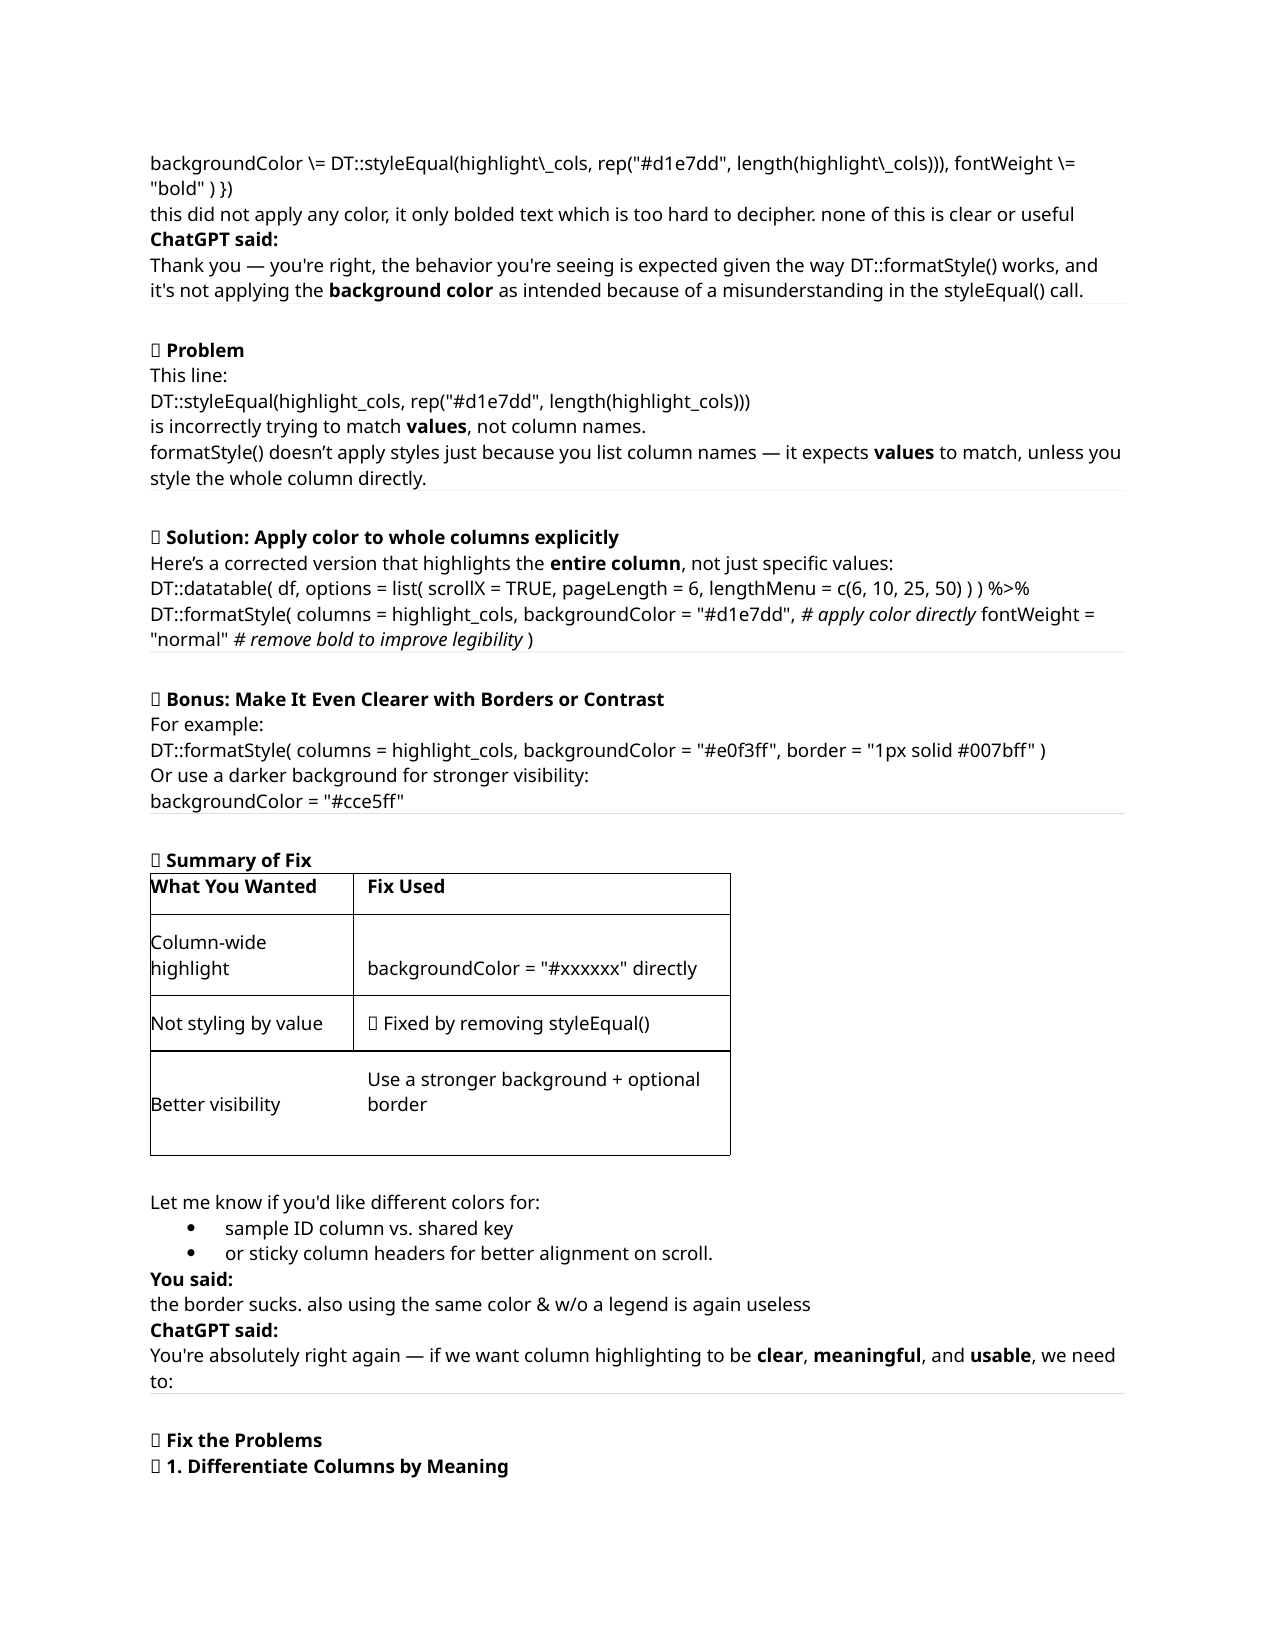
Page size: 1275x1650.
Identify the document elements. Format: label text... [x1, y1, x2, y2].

text DT::formatStyle( columns = highlight_cols, backgroundColor = "#e0f3ff", border = "1px solid #007bff" ) [150, 737, 1125, 763]
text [150, 150, 1125, 201]
text Let me know if you'd like different colors for: [150, 1189, 1125, 1215]
text the border sucks. also using the same color & w/o a legend is again useless [150, 1291, 1125, 1317]
text ✅ Bonus: Make It Even Clearer with Borders or Contrast [150, 686, 1125, 712]
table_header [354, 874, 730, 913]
text DT::datatable( df, options = list( scrollX = TRUE, pageLength = 6, lengthMenu = c(6, 10, 25, 50) ) ) %>% DT::formatStyle( columns = highlight_cols, backgroundColor = "#d1e7dd", # apply color directly fontWeight = "normal" # remove bold to improve legibility ) [150, 575, 1125, 651]
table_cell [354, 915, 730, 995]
text Thank you — you're right, the behavior you're seeing is expected given the way DT::formatStyle() works, and it's not applying the background color as intended because of a misunderstanding in the styleEqual() call. [150, 252, 1125, 303]
list or sticky column headers for better alignment on scroll. [187, 1240, 1125, 1266]
text Here’s a corrected version that highlights the entire column, not just specific values: [150, 550, 1125, 575]
text ✅ Solution: Apply color to whole columns explicitly [150, 524, 1125, 550]
text For example: [150, 712, 1125, 737]
text You're absolutely right again — if we want column highlighting to be clear, meaningful, and usable, we need to: [150, 1342, 1125, 1393]
text ChatGPT said: [150, 1317, 1125, 1342]
text ✅ Fix the Problems [150, 1427, 1125, 1453]
text backgroundColor = "#cce5ff" [150, 788, 1125, 813]
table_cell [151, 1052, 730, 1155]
text 🔁 Summary of Fix [150, 848, 1125, 873]
text is incorrectly trying to match values, not column names. formatStyle() doesn’t apply styles just because you list column names — it expects values to match, unless you style the whole column directly. [150, 414, 1125, 490]
text This line: [150, 363, 1125, 388]
list sample ID column vs. shared key [187, 1215, 1125, 1240]
text ChatGPT said: [150, 227, 1125, 252]
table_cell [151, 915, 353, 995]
text DT::styleEqual(highlight_cols, rep("#d1e7dd", length(highlight_cols))) [150, 388, 1125, 414]
text You said: [150, 1266, 1125, 1291]
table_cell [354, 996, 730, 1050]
text 🔥 Problem [150, 337, 1125, 363]
text 🧱 1. Differentiate Columns by Meaning [150, 1453, 1125, 1478]
text this did not apply any color, it only bolded text which is too hard to decipher. none of this is clear or useful [150, 201, 1125, 227]
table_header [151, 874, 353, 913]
text Or use a darker background for stronger visibility: [150, 763, 1125, 788]
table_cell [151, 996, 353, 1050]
